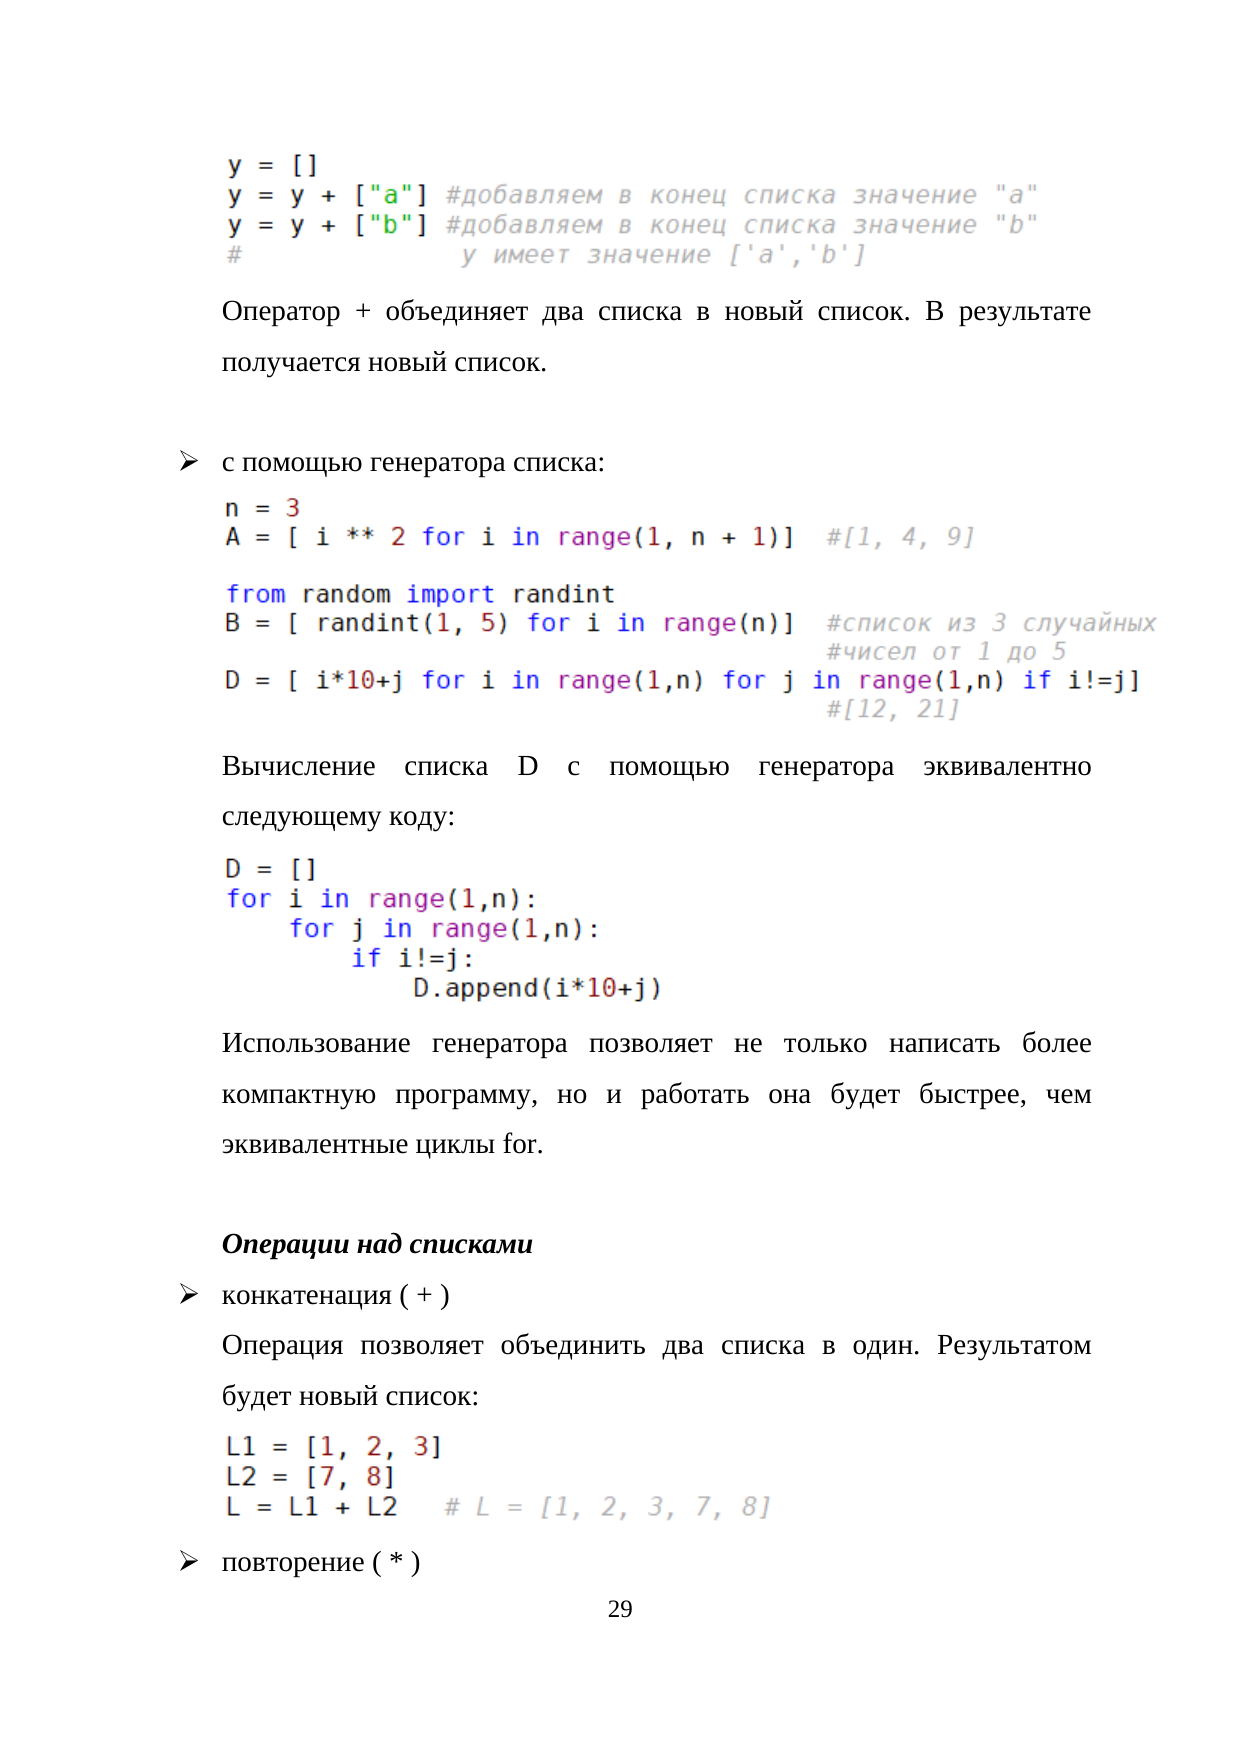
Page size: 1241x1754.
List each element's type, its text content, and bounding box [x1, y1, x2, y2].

picture [221, 147, 1050, 279]
text Вычисление списка D с помощью генератора эквивалентно следующему коду: [222, 748, 1092, 832]
list конкатенация ( + ) [177, 1277, 1092, 1311]
list повторение ( * ) [177, 1544, 1092, 1578]
picture [221, 848, 671, 1011]
list с помощью генератора списка: [177, 444, 1092, 478]
text Оператор + объединяет два списка в новый список. В результате получается новый список. [222, 293, 1092, 377]
text Операция позволяет объединить два списка в один. Результатом будет новый список: [222, 1327, 1092, 1411]
picture [221, 494, 1167, 734]
text Использование генератора позволяет не только написать более компактную программу, но и работать она будет быстрее, чем эквивалентные циклы for. [222, 1025, 1092, 1159]
text Операции над списками [222, 1227, 1092, 1260]
picture [221, 1428, 777, 1530]
